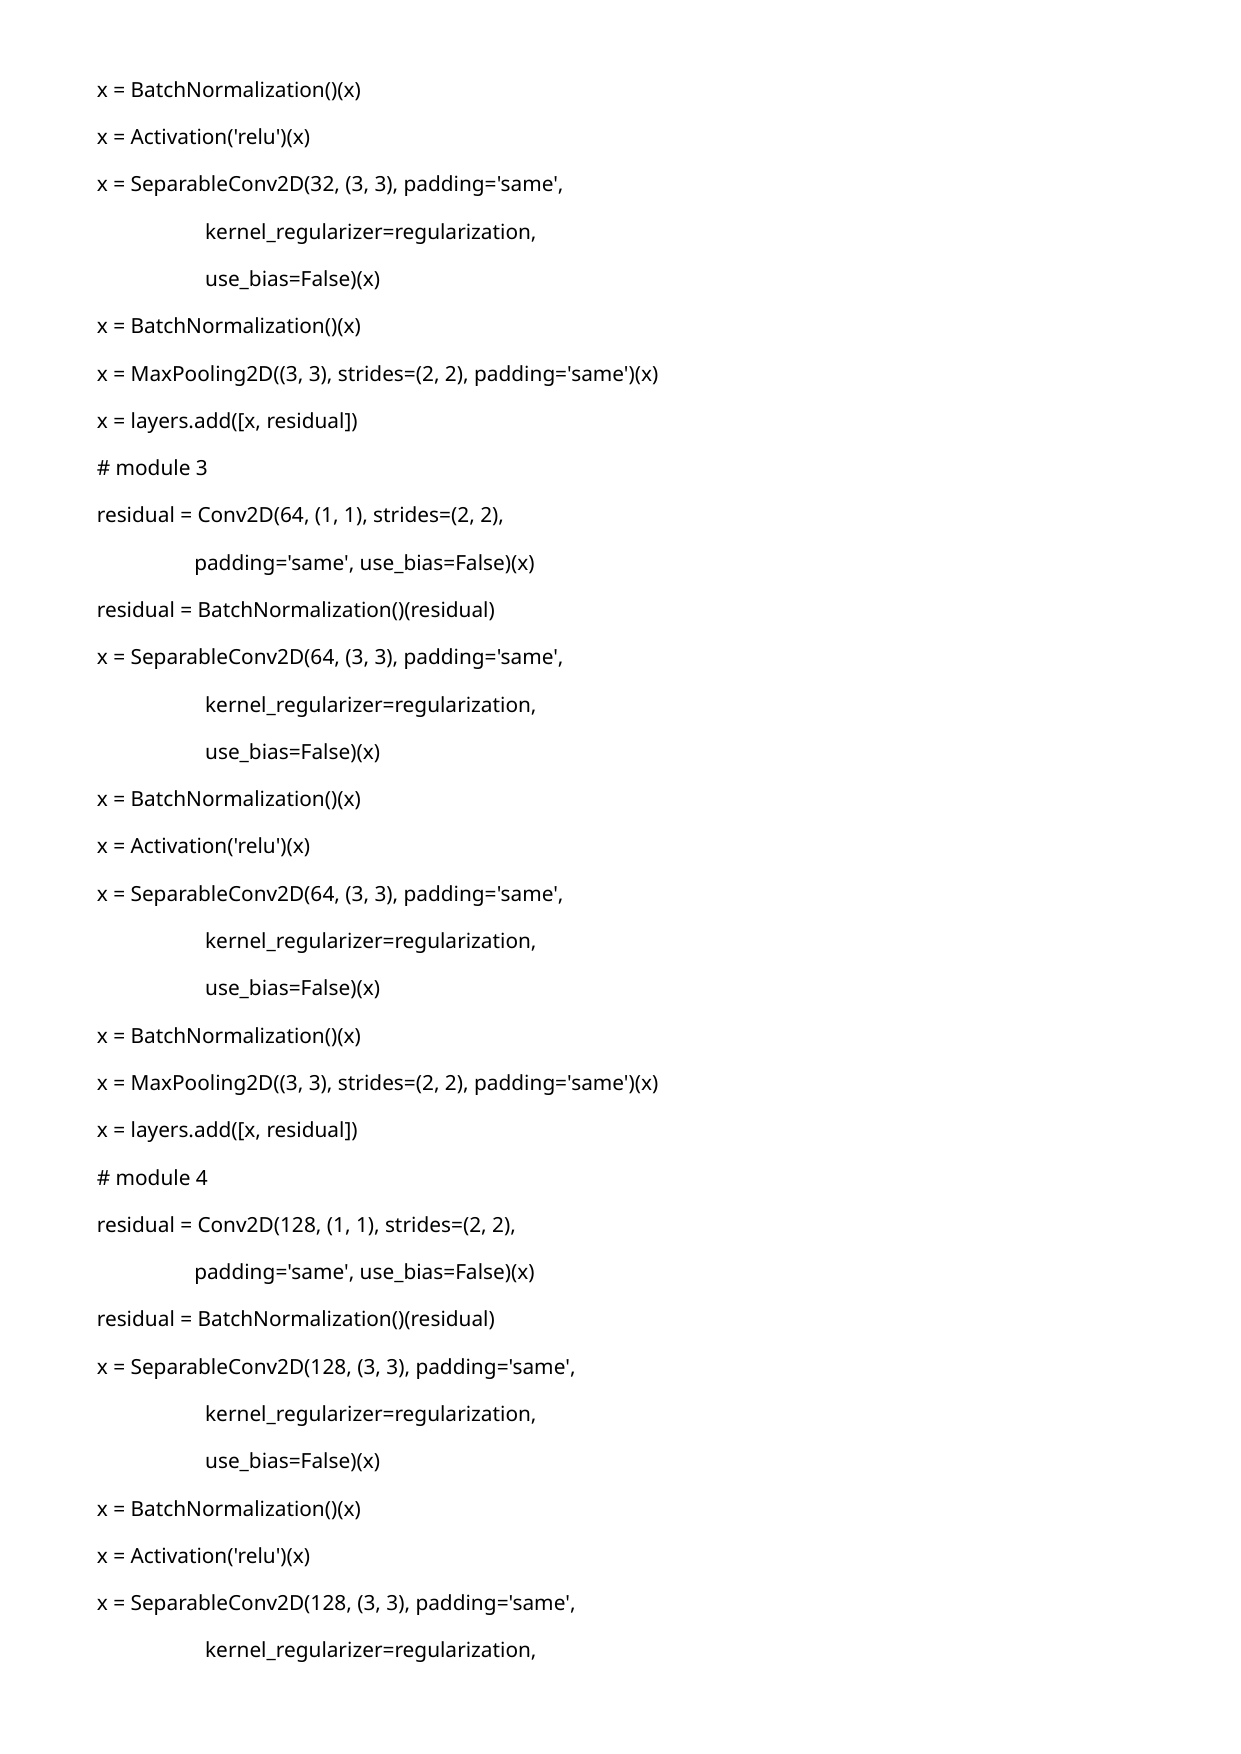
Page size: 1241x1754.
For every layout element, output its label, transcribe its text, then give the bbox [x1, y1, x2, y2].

text kernel_regularizer=regularization, [75, 926, 1165, 955]
text # module 3 [75, 453, 1165, 482]
text x = layers.add([x, residual]) [75, 1115, 1165, 1144]
text use_bias=False)(x) [75, 737, 1165, 766]
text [75, 169, 1165, 198]
text x = BatchNormalization()(x) [75, 311, 1165, 340]
text x = layers.add([x, residual]) [75, 406, 1165, 434]
text kernel_regularizer=regularization, [75, 1399, 1165, 1428]
text padding='same', use_bias=False)(x) [75, 1257, 1165, 1286]
text x = BatchNormalization()(x) [75, 75, 1165, 103]
text x = SeparableConv2D(64, (3, 3), padding='same', [75, 642, 1165, 671]
text use_bias=False)(x) [75, 1446, 1165, 1475]
text x = SeparableConv2D(128, (3, 3), padding='same', [75, 1588, 1165, 1617]
text x = BatchNormalization()(x) [75, 784, 1165, 813]
text x = Activation('relu')(x) [75, 1541, 1165, 1569]
text use_bias=False)(x) [75, 973, 1165, 1002]
text x = Activation('relu')(x) [75, 122, 1165, 151]
text use_bias=False)(x) [75, 264, 1165, 293]
text x = BatchNormalization()(x) [75, 1021, 1165, 1049]
text # module 4 [75, 1163, 1165, 1191]
text x = SeparableConv2D(128, (3, 3), padding='same', [75, 1352, 1165, 1380]
text x = SeparableConv2D(64, (3, 3), padding='same', [75, 879, 1165, 907]
text residual = Conv2D(128, (1, 1), strides=(2, 2), [75, 1210, 1165, 1238]
text residual = BatchNormalization()(residual) [75, 595, 1165, 624]
text kernel_regularizer=regularization, [75, 690, 1165, 718]
text padding='same', use_bias=False)(x) [75, 548, 1165, 576]
text x = BatchNormalization()(x) [75, 1494, 1165, 1522]
text x = MaxPooling2D((3, 3), strides=(2, 2), padding='same')(x) [75, 359, 1165, 387]
text kernel_regularizer=regularization, [75, 1636, 1165, 1664]
text residual = Conv2D(64, (1, 1), strides=(2, 2), [75, 501, 1165, 529]
text x = Activation('relu')(x) [75, 832, 1165, 860]
text x = MaxPooling2D((3, 3), strides=(2, 2), padding='same')(x) [75, 1068, 1165, 1097]
text kernel_regularizer=regularization, [75, 217, 1165, 245]
text residual = BatchNormalization()(residual) [75, 1304, 1165, 1333]
